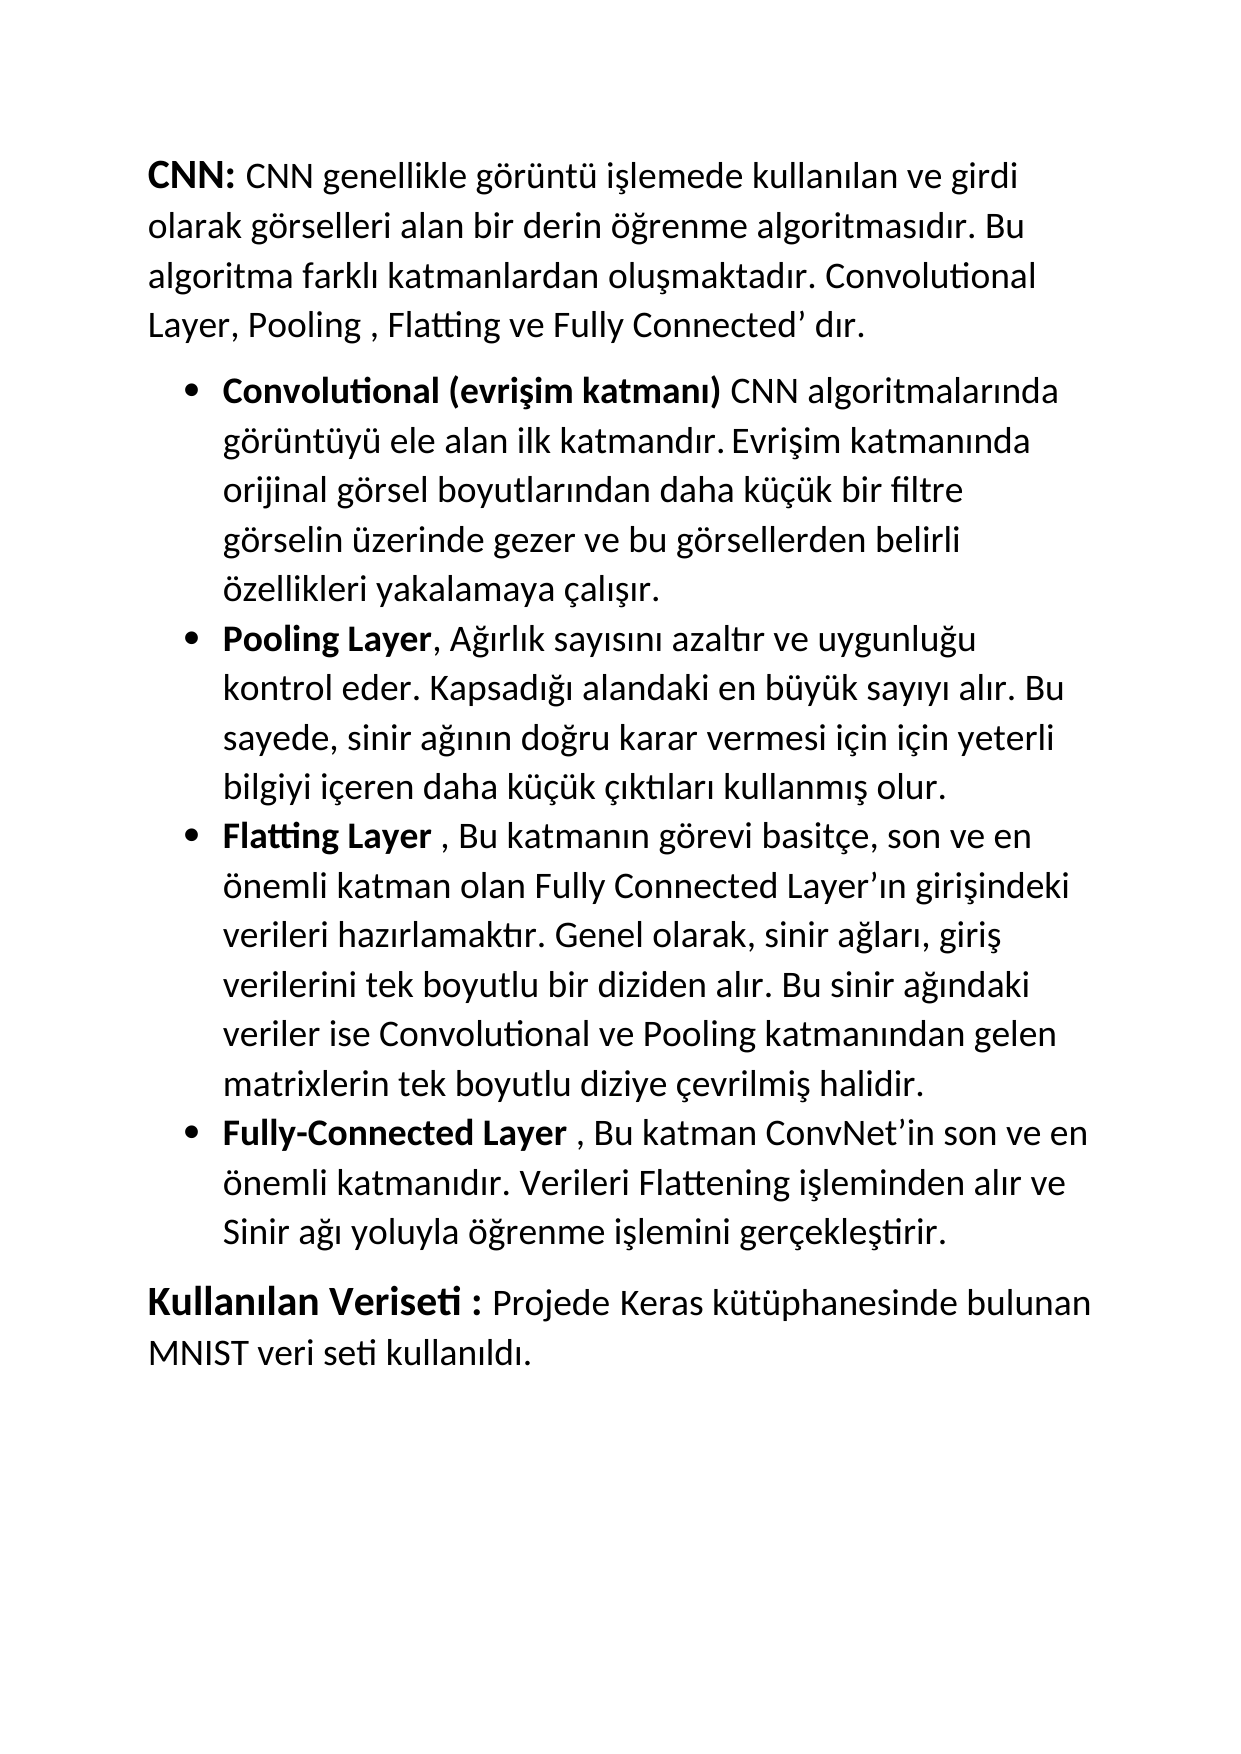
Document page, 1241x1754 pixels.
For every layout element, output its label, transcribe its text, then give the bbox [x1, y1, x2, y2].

text CNN: CNN genellikle görüntü işlemede kullanılan ve girdi olarak görselleri alan bir derin öğrenme algoritmasıdır. Bu algoritma farklı katmanlardan oluşmaktadır. Convolutional Layer, Pooling , Flatting ve Fully Connected’ dır. [148, 148, 1093, 347]
text Kullanılan Veriseti : Projede Keras kütüphanesinde bulunan MNIST veri seti kullanıldı. [148, 1274, 1093, 1375]
list Flatting Layer , Bu katmanın görevi basitçe, son ve en önemli katman olan Fully Connected Layer’ın girişindeki verileri hazırlamaktır. Genel olarak, sinir ağları, giriş verilerini tek boyutlu bir diziden alır. Bu sinir ağındaki veriler ise Convolutional ve Pooling katmanından gelen matrixlerin tek boyutlu diziye çevrilmiş halidir. [185, 812, 1093, 1106]
list Pooling Layer, Ağırlık sayısını azaltır ve uygunluğu kontrol eder. Kapsadığı alandaki en büyük sayıyı alır. Bu sayede, sinir ağının doğru karar vermesi için için yeterli bilgiyi içeren daha küçük çıktıları kullanmış olur. [185, 614, 1093, 809]
list Convolutional (evrişim katmanı) CNN algoritmalarında görüntüyü ele alan ilk katmandır. Evrişim katmanında orijinal görsel boyutlarından daha küçük bir filtre görselin üzerinde gezer ve bu görsellerden belirli özellikleri yakalamaya çalışır. [185, 367, 1093, 611]
list Fully-Connected Layer , Bu katman ConvNet’in son ve en önemli katmanıdır. Verileri Flattening işleminden alır ve Sinir ağı yoluyla öğrenme işlemini gerçekleştirir. [185, 1109, 1093, 1254]
